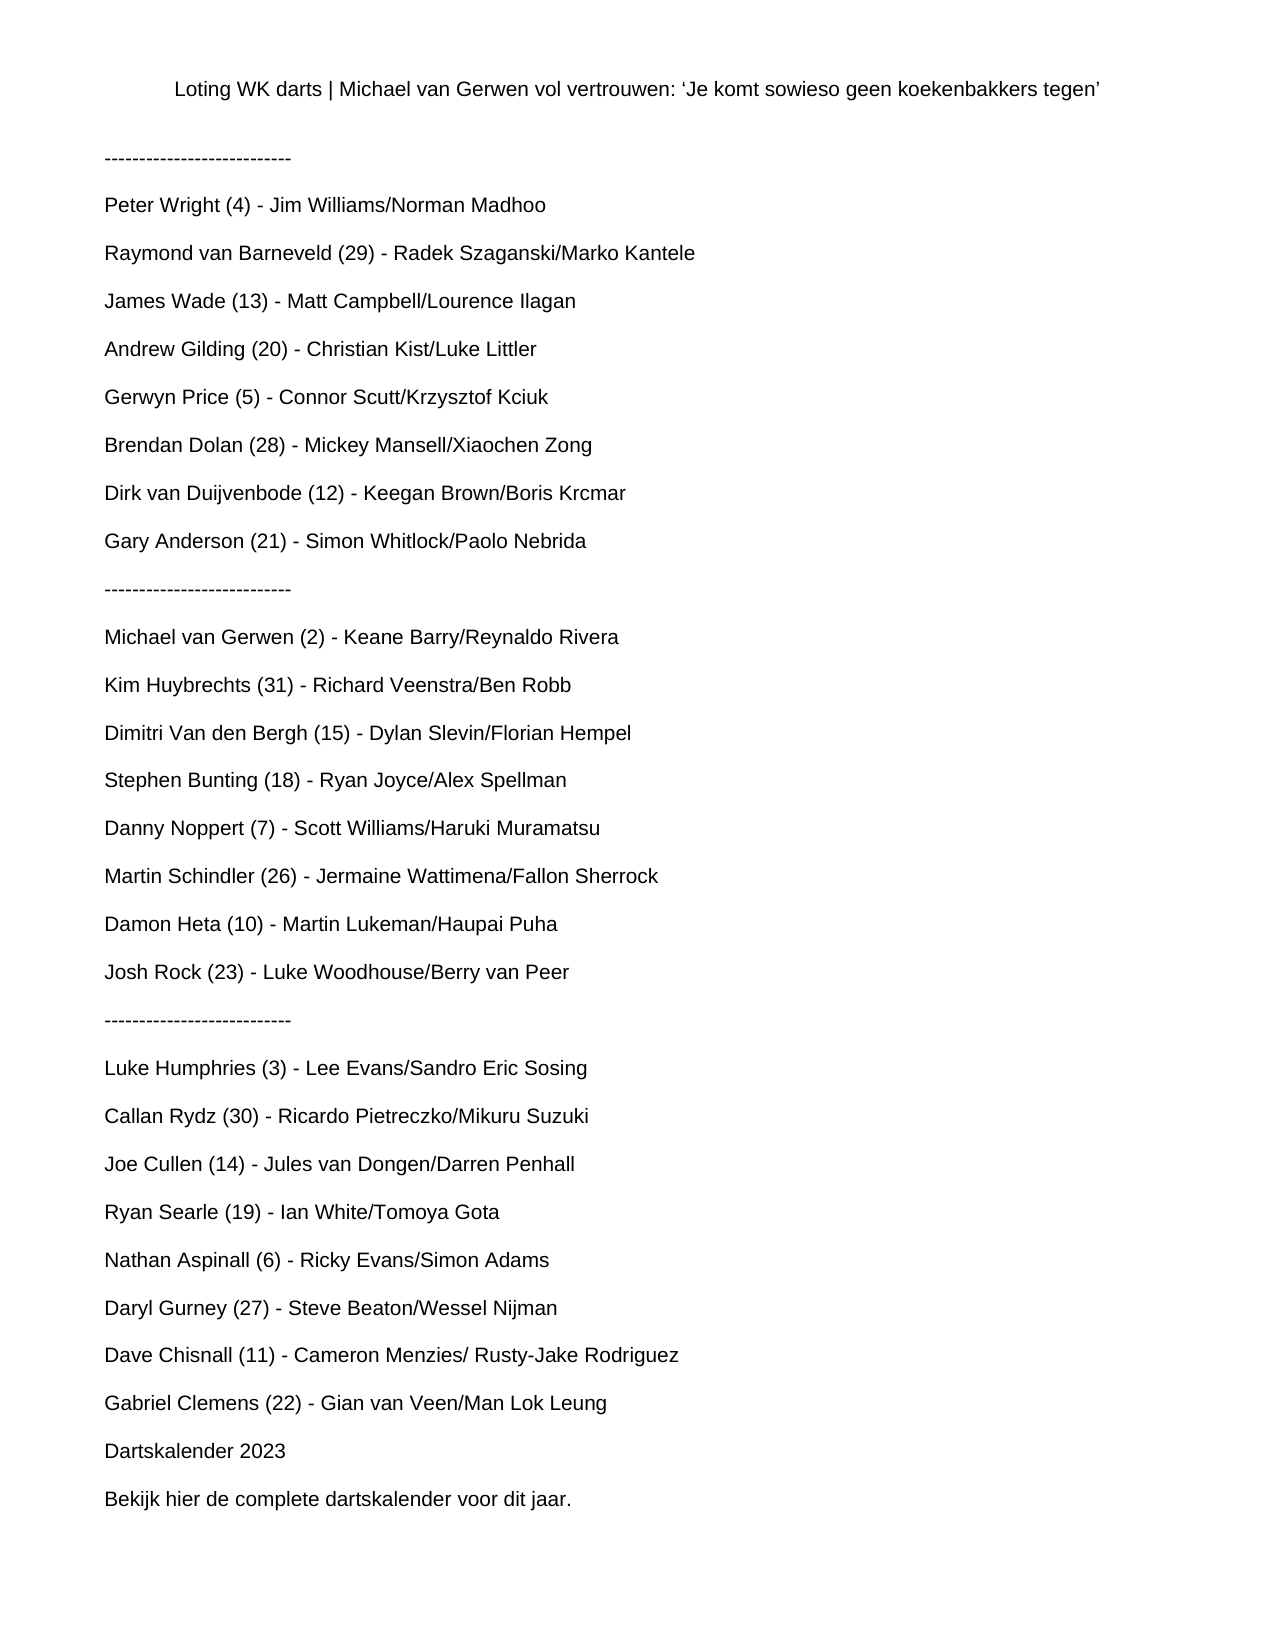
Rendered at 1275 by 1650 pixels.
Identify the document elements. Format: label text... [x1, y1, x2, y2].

text Bekijk hier de complete dartskalender voor dit jaar. [104, 1484, 1171, 1511]
text Michael van Gerwen (2) - Keane Barry/Reynaldo Rivera [104, 621, 1171, 648]
text Daryl Gurney (27) - Steve Beaton/Wessel Nijman [104, 1292, 1171, 1319]
text Callan Rydz (30) - Ricardo Pietreczko/Mikuru Suzuki [104, 1101, 1171, 1128]
text Peter Wright (4) - Jim Williams/Norman Madhoo [104, 190, 1171, 217]
text Danny Noppert (7) - Scott Williams/Haruki Muramatsu [104, 813, 1171, 840]
text Martin Schindler (26) - Jermaine Wattimena/Fallon Sherrock [104, 861, 1171, 888]
text Dimitri Van den Bergh (15) - Dylan Slevin/Florian Hempel [104, 717, 1171, 744]
text Stephen Bunting (18) - Ryan Joyce/Alex Spellman [104, 765, 1171, 792]
text James Wade (13) - Matt Campbell/Lourence Ilagan [104, 286, 1171, 313]
text Nathan Aspinall (6) - Ricky Evans/Simon Adams [104, 1244, 1171, 1271]
text Dirk van Duijvenbode (12) - Keegan Brown/Boris Krcmar [104, 478, 1171, 505]
text --------------------------- [104, 573, 1171, 601]
text Kim Huybrechts (31) - Richard Veenstra/Ben Robb [104, 669, 1171, 696]
text Joe Cullen (14) - Jules van Dongen/Darren Penhall [104, 1148, 1171, 1176]
text Josh Rock (23) - Luke Woodhouse/Berry van Peer [104, 957, 1171, 984]
text Dartskalender 2023 [104, 1436, 1171, 1463]
text Andrew Gilding (20) - Christian Kist/Luke Littler [104, 334, 1171, 361]
text --------------------------- [104, 1005, 1171, 1032]
text Raymond van Barneveld (29) - Radek Szaganski/Marko Kantele [104, 238, 1171, 265]
text --------------------------- [104, 142, 1171, 169]
text Dave Chisnall (11) - Cameron Menzies/ Rusty-Jake Rodriguez [104, 1340, 1171, 1367]
text Brendan Dolan (28) - Mickey Mansell/Xiaochen Zong [104, 430, 1171, 457]
text Gary Anderson (21) - Simon Whitlock/Paolo Nebrida [104, 526, 1171, 553]
text Luke Humphries (3) - Lee Evans/Sandro Eric Sosing [104, 1053, 1171, 1080]
text Damon Heta (10) - Martin Lukeman/Haupai Puha [104, 909, 1171, 936]
text Gabriel Clemens (22) - Gian van Veen/Man Lok Leung [104, 1388, 1171, 1415]
text Ryan Searle (19) - Ian White/Tomoya Gota [104, 1196, 1171, 1223]
text Gerwyn Price (5) - Connor Scutt/Krzysztof Kciuk [104, 382, 1171, 409]
